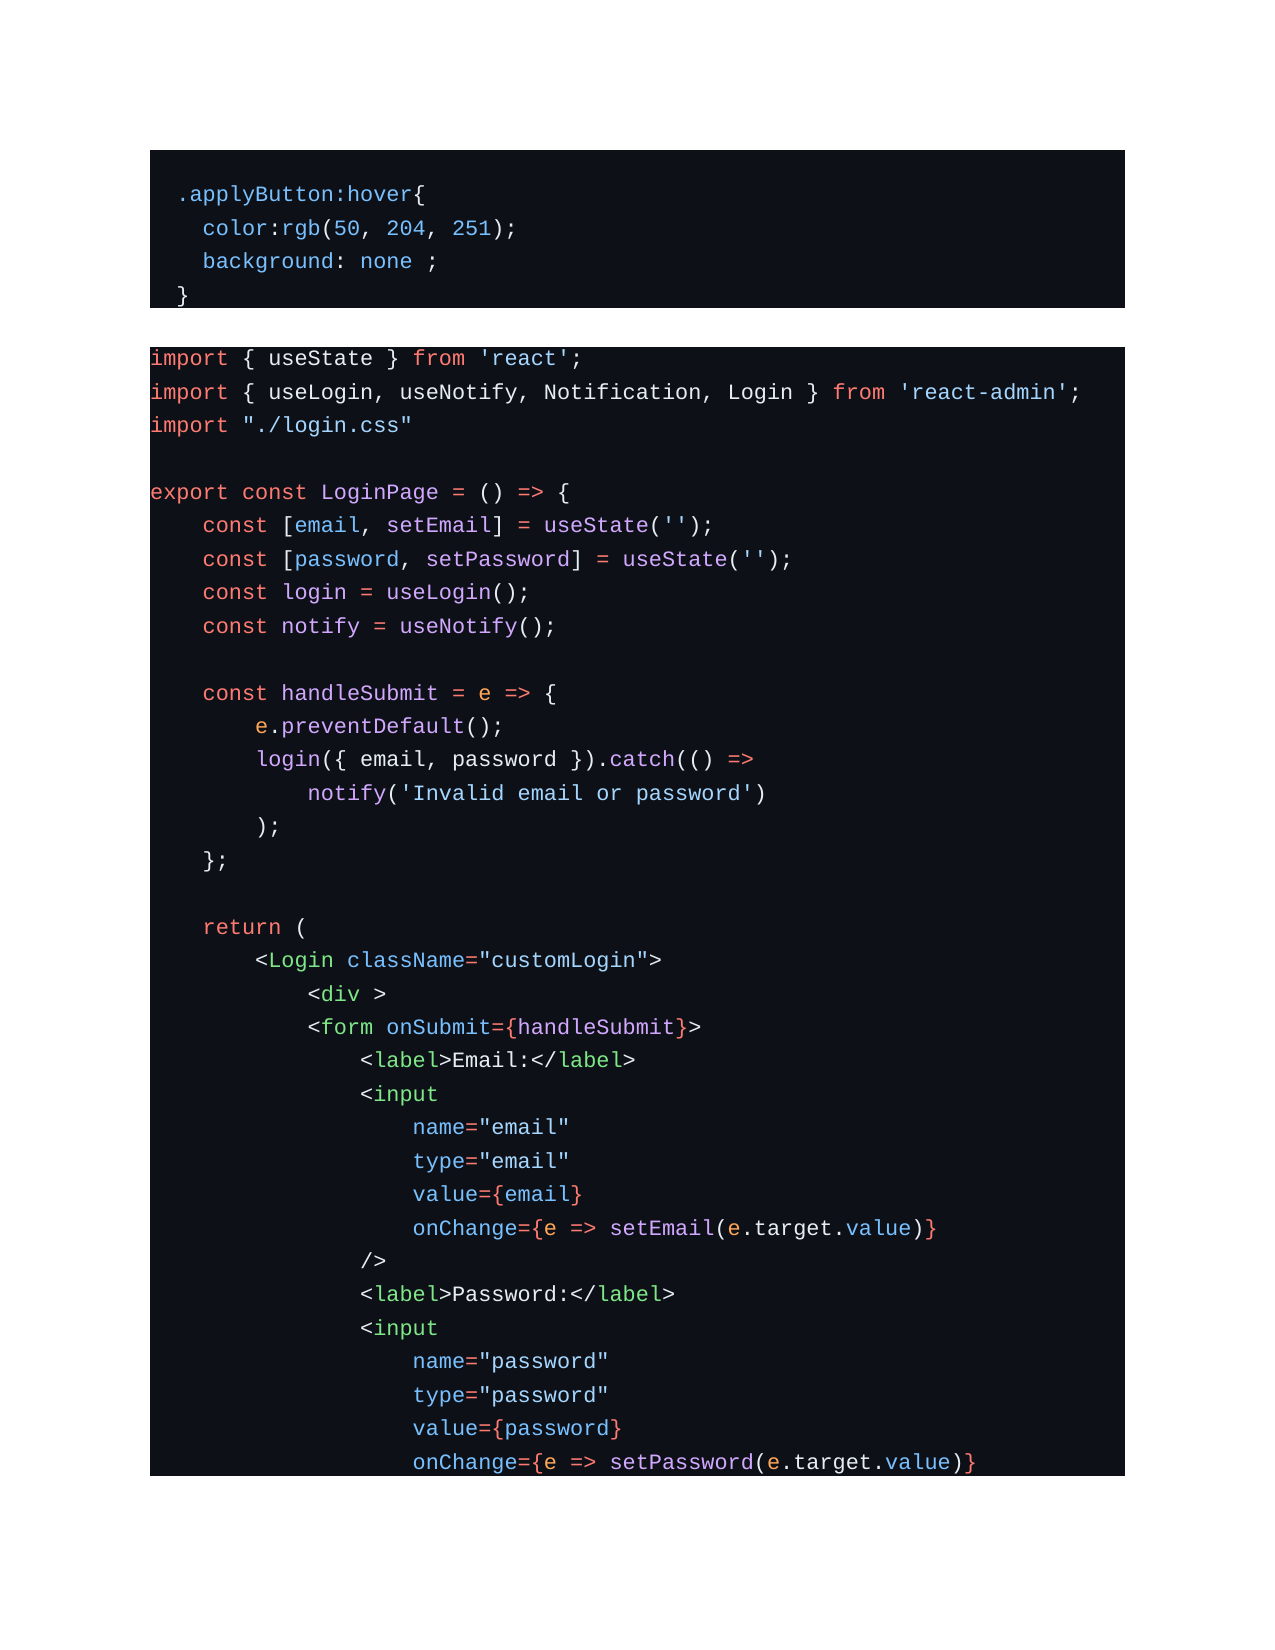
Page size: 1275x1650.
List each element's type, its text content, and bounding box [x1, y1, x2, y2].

text <input [150, 1317, 1125, 1342]
text color:rgb(50, 204, 251); [150, 217, 1125, 242]
text onChange={e => setPassword(e.target.value)} [150, 1451, 1125, 1476]
text <div > [150, 983, 1125, 1007]
text name="password" [150, 1351, 1125, 1375]
text import { useLogin, useNotify, Notification, Login } from 'react-admin'; [150, 381, 1125, 406]
text value={password} [150, 1417, 1125, 1442]
text export const LoginPage = () => { [150, 481, 1125, 506]
text e.preventDefault(); [150, 715, 1125, 740]
text .applyButton:hover{ [150, 183, 1125, 208]
text <input [150, 1083, 1125, 1108]
text type="email" [150, 1150, 1125, 1175]
text const notify = useNotify(); [150, 615, 1125, 640]
text notify('Invalid email or password') [150, 782, 1125, 807]
text <form onSubmit={handleSubmit}> [150, 1016, 1125, 1041]
text value={email} [150, 1183, 1125, 1208]
text <Login className="customLogin"> [150, 949, 1125, 974]
text }; [150, 849, 1125, 874]
text login({ email, password }).catch(() => [150, 749, 1125, 773]
text return ( [150, 916, 1125, 941]
text const [email, setEmail] = useState(''); [150, 514, 1125, 539]
text const [password, setPassword] = useState(''); [150, 548, 1125, 573]
text onChange={e => setEmail(e.target.value)} [150, 1217, 1125, 1242]
text import { useState } from 'react'; [150, 347, 1125, 372]
text import "./login.css" [150, 414, 1125, 439]
text type="password" [150, 1384, 1125, 1409]
text /> [150, 1250, 1125, 1275]
text ); [150, 816, 1125, 840]
text } [150, 284, 1125, 308]
text name="email" [150, 1116, 1125, 1141]
text <label>Email:</label> [150, 1049, 1125, 1074]
text const handleSubmit = e => { [150, 682, 1125, 707]
text <label>Password:</label> [150, 1284, 1125, 1308]
text const login = useLogin(); [150, 581, 1125, 606]
text background: none ; [150, 250, 1125, 275]
